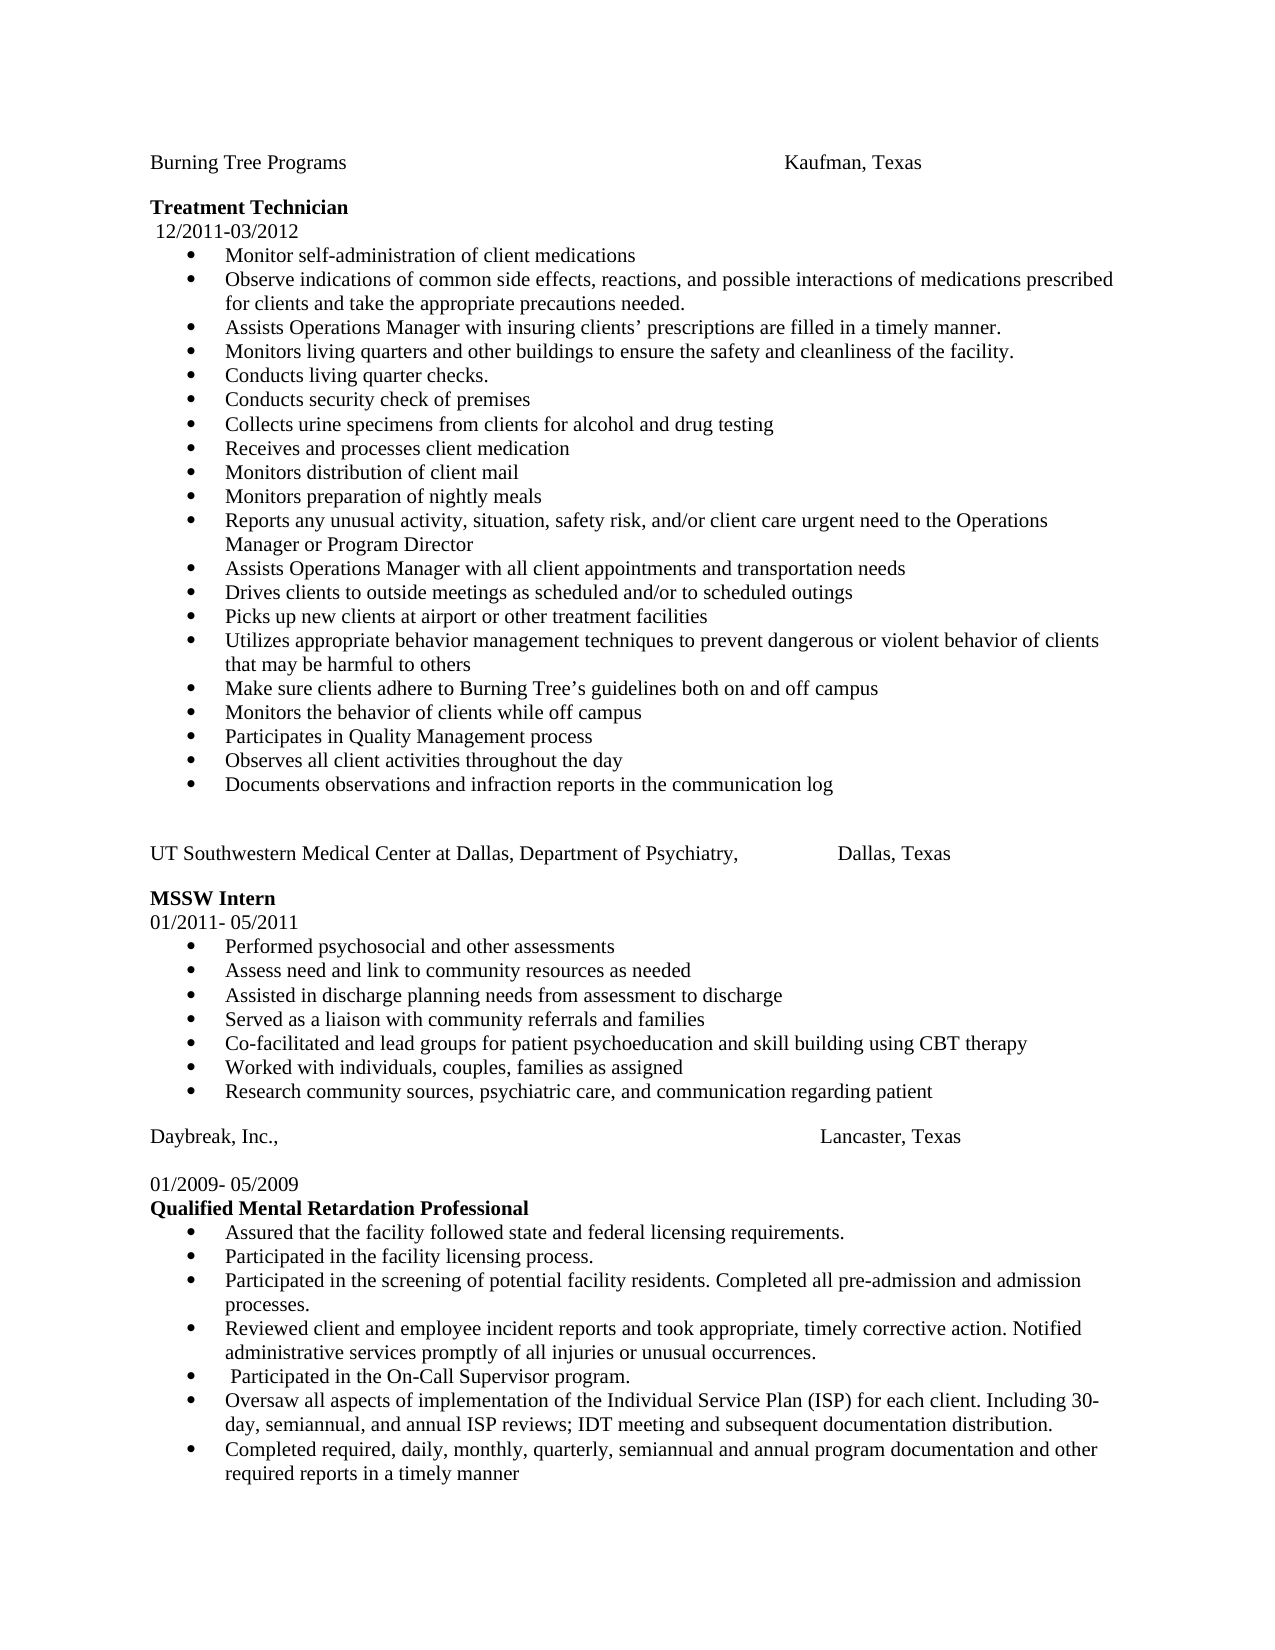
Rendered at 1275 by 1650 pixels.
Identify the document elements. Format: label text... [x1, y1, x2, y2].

text 12/2011-03/2012 [150, 219, 1125, 243]
list Assured that the facility followed state and federal licensing requirements. [187, 1220, 1125, 1244]
list Monitors distribution of client mail [187, 459, 1125, 484]
list Research community sources, psychiatric care, and communication regarding patient [187, 1079, 1125, 1103]
text 01/2009- 05/2009 [150, 1172, 1125, 1196]
list Receives and processes client medication [187, 436, 1125, 459]
list Participated in the screening of potential facility residents. Completed all pre-admission and admission processes. [187, 1268, 1125, 1316]
text MSSW Intern [150, 886, 1125, 910]
list Oversaw all aspects of implementation of the Individual Service Plan (ISP) for each client. Including 30-day, semiannual, and annual ISP reviews; IDT meeting and subsequent documentation distribution. [187, 1388, 1125, 1436]
list Co-facilitated and lead groups for patient psychoeducation and skill building using CBT therapy [187, 1031, 1125, 1055]
list Participates in Quality Management process [187, 724, 1125, 748]
list Documents observations and infraction reports in the communication log [187, 772, 1125, 796]
list Conducts security check of premises [187, 387, 1125, 411]
list Served as a liaison with community referrals and families [187, 1007, 1125, 1031]
list Assess need and link to community resources as needed [187, 958, 1125, 982]
list Reports any unusual activity, situation, safety risk, and/or client care urgent need to the Operations Manager or Program Director [187, 508, 1125, 556]
text UT Southwestern Medical Center at Dallas, Department of Psychiatry, Dallas, Texas [150, 841, 1125, 865]
list Monitors living quarters and other buildings to ensure the safety and cleanliness of the facility. [187, 339, 1125, 363]
list Utilizes appropriate behavior management techniques to prevent dangerous or violent behavior of clients that may be harmful to others [187, 628, 1125, 676]
list Make sure clients adhere to Burning Tree’s guidelines both on and off campus [187, 676, 1125, 700]
list Monitor self-administration of client medications [187, 243, 1125, 267]
list Performed psychosocial and other assessments [187, 934, 1125, 958]
list Picks up new clients at airport or other treatment facilities [187, 604, 1125, 628]
list Completed required, daily, monthly, quarterly, semiannual and annual program documentation and other required reports in a timely manner [187, 1436, 1125, 1484]
list Reviewed client and employee incident reports and took appropriate, timely corrective action. Notified administrative services promptly of all injuries or unusual occurrences. [187, 1316, 1125, 1364]
list Assisted in discharge planning needs from assessment to discharge [187, 982, 1125, 1007]
list Observes all client activities throughout the day [187, 748, 1125, 772]
list Monitors preparation of nightly meals [187, 484, 1125, 508]
list Drives clients to outside meetings as scheduled and/or to scheduled outings [187, 580, 1125, 604]
list Observe indications of common side effects, reactions, and possible interactions of medications prescribed for clients and take the appropriate precautions needed. [187, 267, 1125, 315]
text Daybreak, Inc., Lancaster, Texas [150, 1124, 1125, 1148]
text Qualified Mental Retardation Professional [150, 1196, 1125, 1220]
text Treatment Technician [150, 195, 1125, 219]
list Assists Operations Manager with insuring clients’ prescriptions are filled in a timely manner. [187, 315, 1125, 339]
text Burning Tree Programs Kaufman, Texas [150, 150, 1125, 174]
text 01/2011- 05/2011 [150, 910, 1125, 934]
list Assists Operations Manager with all client appointments and transportation needs [187, 556, 1125, 580]
list Participated in the On-Call Supervisor program. [187, 1364, 1125, 1388]
list Collects urine specimens from clients for alcohol and drug testing [187, 411, 1125, 436]
list Worked with individuals, couples, families as assigned [187, 1055, 1125, 1079]
list Monitors the behavior of clients while off campus [187, 700, 1125, 724]
list Participated in the facility licensing process. [187, 1244, 1125, 1268]
list Conducts living quarter checks. [187, 363, 1125, 387]
